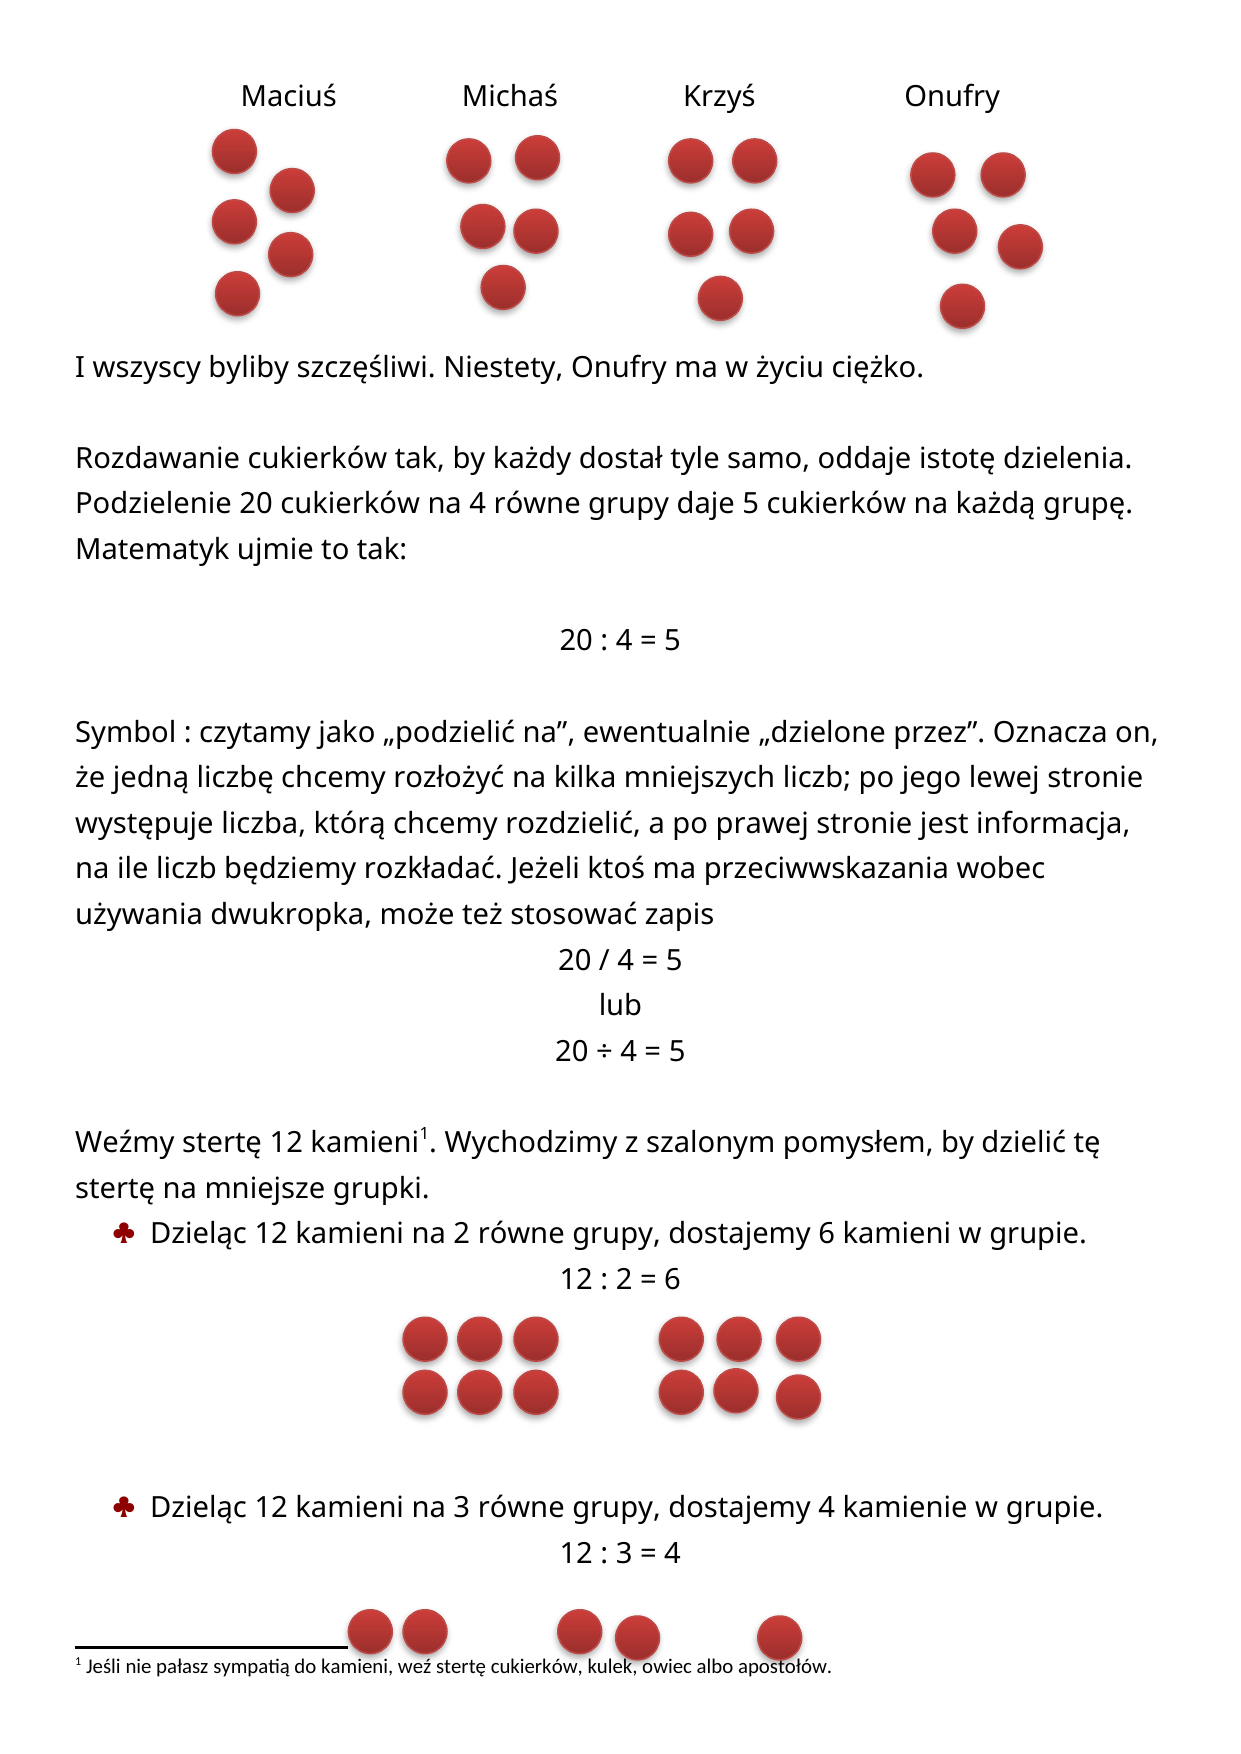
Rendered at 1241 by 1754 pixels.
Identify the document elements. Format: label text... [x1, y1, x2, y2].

text 20 / 4 = 5 [75, 939, 1165, 979]
text 20 ÷ 4 = 5 [75, 1030, 1165, 1070]
text Maciuś Michaś Krzyś Onufry [75, 75, 1165, 115]
list Dzieląc 12 kamieni na 3 równe grupy, dostajemy 4 kamienie w grupie. [112, 1487, 1165, 1526]
text lub [75, 985, 1165, 1024]
text 20 : 4 = 5 [75, 620, 1165, 659]
text Symbol : czytamy jako „podzielić na”, ewentualnie „dzielone przez”. Oznacza on, że jedną liczbę chcemy rozłożyć na kilka mniejszych liczb; po jego lewej stronie występuje liczba, którą chcemy rozdzielić, a po prawej stronie jest informacja, na ile liczb będziemy rozkładać. Jeżeli ktoś ma przeciwwskazania wobec używania dwukropka, może też stosować zapis [75, 711, 1165, 933]
text 12 : 2 = 6 [75, 1258, 1165, 1298]
list Dzieląc 12 kamieni na 2 równe grupy, dostajemy 6 kamieni w grupie. [112, 1213, 1165, 1252]
text 12 : 3 = 4 [75, 1532, 1165, 1572]
text I wszyscy byliby szczęśliwi. Niestety, Onufry ma w życiu ciężko. [75, 346, 1165, 386]
text Rozdawanie cukierków tak, by każdy dostał tyle samo, oddaje istotę dzielenia. Podzielenie 20 cukierków na 4 równe grupy daje 5 cukierków na każdą grupę. Matematyk ujmie to tak: [75, 437, 1165, 568]
text Weźmy stertę 12 kamieni. Wychodzimy z szalonym pomysłem, by dzielić tę stertę na mniejsze grupki. [75, 1122, 1165, 1207]
